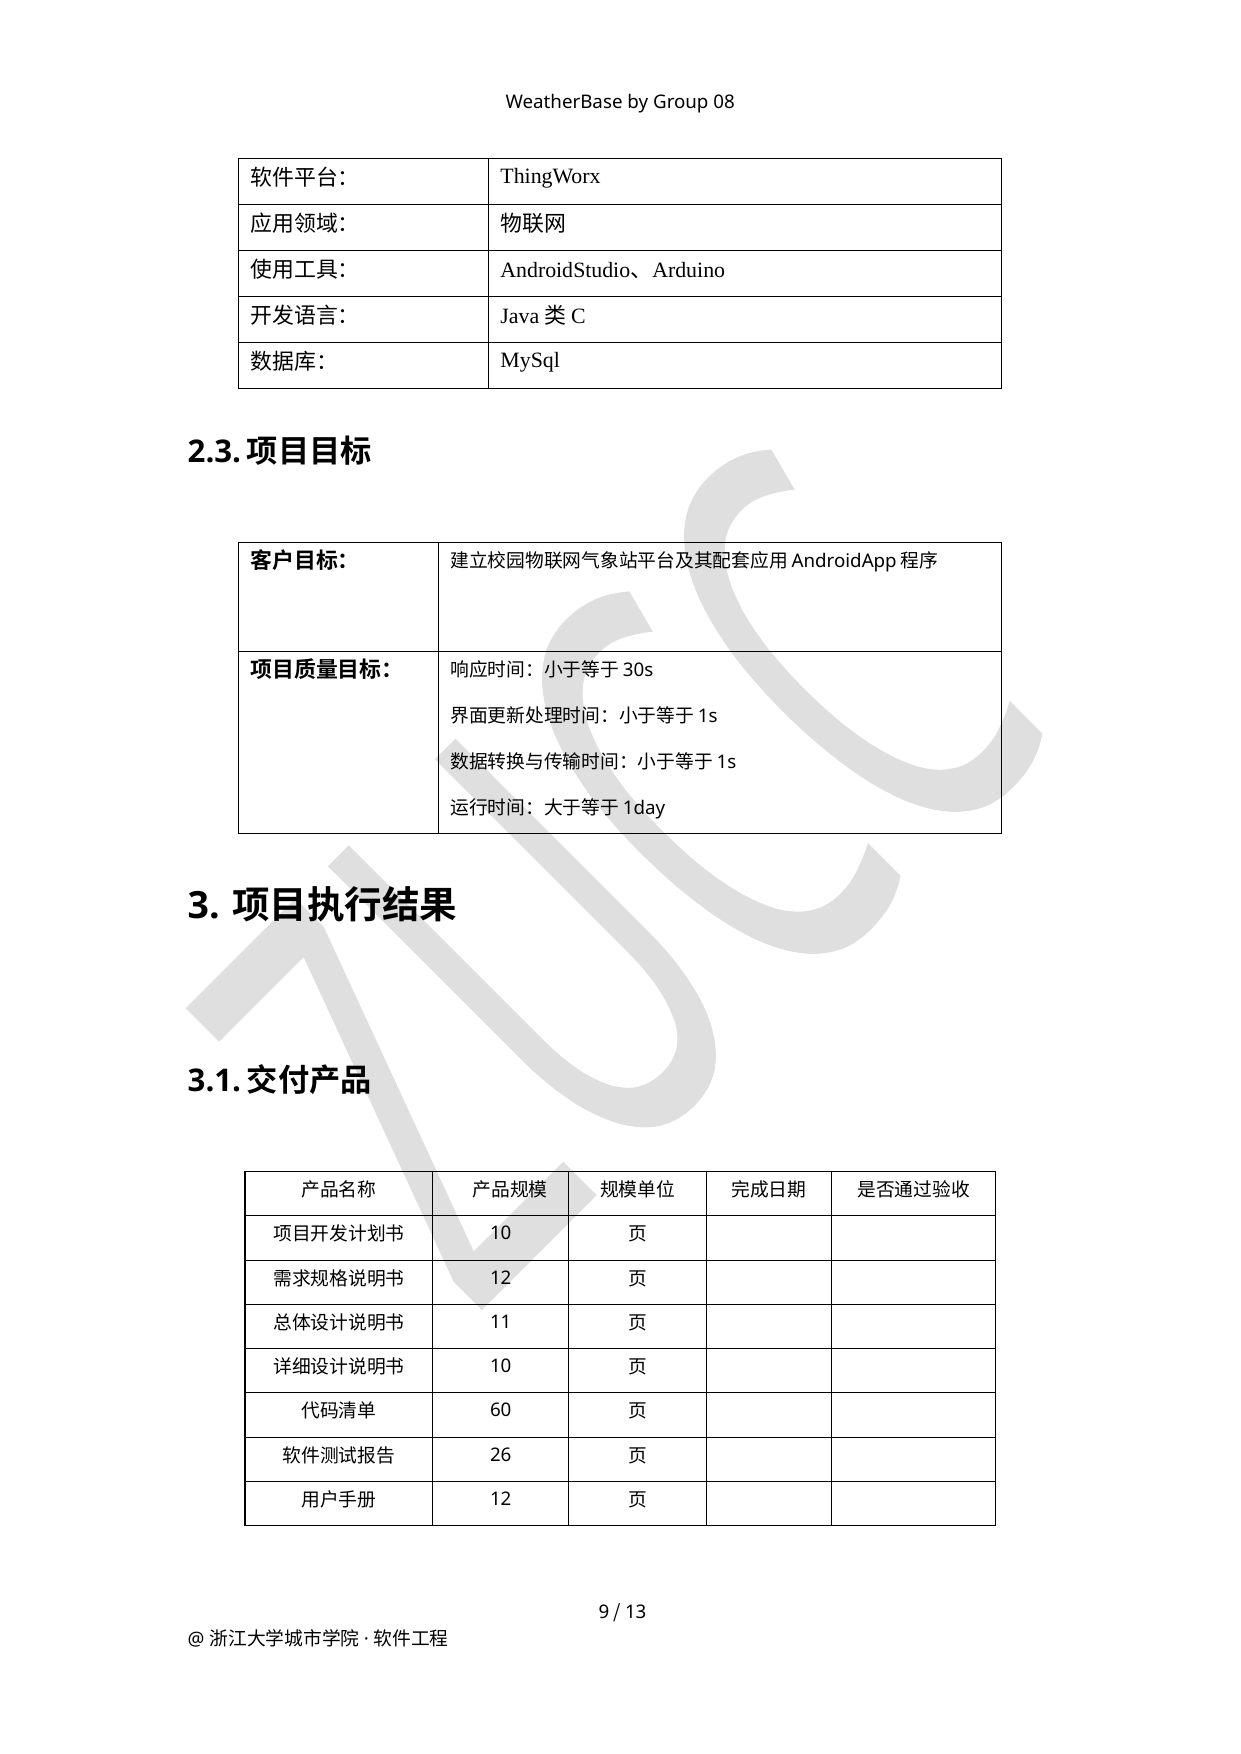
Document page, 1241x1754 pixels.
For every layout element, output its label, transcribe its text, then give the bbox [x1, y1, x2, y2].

table_cell 页 [569, 1393, 706, 1437]
table_cell [707, 1349, 831, 1392]
table_cell 10 [433, 1216, 568, 1259]
table_header 建立校园物联网气象站平台及其配套应用AndroidApp程序 [439, 543, 1001, 651]
table_cell 详细设计说明书 [246, 1349, 432, 1392]
table_cell 总体设计说明书 [246, 1305, 432, 1348]
table_cell 项目开发计划书 [246, 1216, 432, 1259]
table_cell AndroidStudio、Arduino [489, 251, 1001, 296]
table_cell [707, 1216, 831, 1259]
table_header 规模单位 [569, 1172, 706, 1215]
table_header 产品名称 [246, 1172, 432, 1215]
table_cell 使用工具： [239, 251, 488, 296]
table_cell [707, 1482, 831, 1525]
table_cell [707, 1261, 831, 1304]
table_cell Java 类C [489, 297, 1001, 342]
table_cell 响应时间：小于等于30s 界面更新处理时间：小于等于1s 数据转换与传输时间：小于等于1s 运行时间：大于等于1day [439, 652, 1001, 833]
table_cell 10 [433, 1349, 568, 1392]
table_cell [832, 1393, 995, 1437]
table_header 产品规模 [433, 1172, 568, 1215]
table_cell [832, 1349, 995, 1392]
table_cell 页 [569, 1482, 706, 1525]
table_cell [707, 1438, 831, 1481]
table_cell 开发语言： [239, 297, 488, 342]
table_cell [832, 1305, 995, 1348]
table_cell 页 [569, 1216, 706, 1259]
table_cell [707, 1305, 831, 1348]
table_cell 26 [433, 1438, 568, 1481]
table_cell 页 [569, 1305, 706, 1348]
table_cell ThingWorx [489, 159, 1001, 204]
table_cell 页 [569, 1438, 706, 1481]
table_cell 11 [433, 1305, 568, 1348]
table_header 是否通过验收 [832, 1172, 995, 1215]
table_cell 代码清单 [246, 1393, 432, 1437]
table_cell [707, 1393, 831, 1437]
subtitle 交付产品 [187, 1046, 1053, 1111]
table_cell 60 [433, 1393, 568, 1437]
subtitle 项目执行结果 [187, 869, 1053, 934]
table_cell 12 [433, 1482, 568, 1525]
table_cell 数据库： [239, 343, 488, 388]
table_cell [832, 1438, 995, 1481]
table_cell 物联网 [489, 205, 1001, 250]
table_cell MySql [489, 343, 1001, 388]
table_cell [832, 1261, 995, 1304]
table_cell 12 [433, 1261, 568, 1304]
table_header 完成日期 [707, 1172, 831, 1215]
table_header 客户目标： [239, 543, 438, 651]
table_cell 应用领域： [239, 205, 488, 250]
table_cell [832, 1482, 995, 1525]
table_cell 软件平台： [239, 159, 488, 204]
table_cell 页 [569, 1349, 706, 1392]
subtitle 项目目标 [187, 416, 1053, 481]
table_cell 页 [569, 1261, 706, 1304]
table_cell 需求规格说明书 [246, 1261, 432, 1304]
table_cell [832, 1216, 995, 1259]
table_cell 项目质量目标： [239, 652, 438, 833]
table_cell 软件测试报告 [246, 1438, 432, 1481]
table_cell 用户手册 [246, 1482, 432, 1525]
